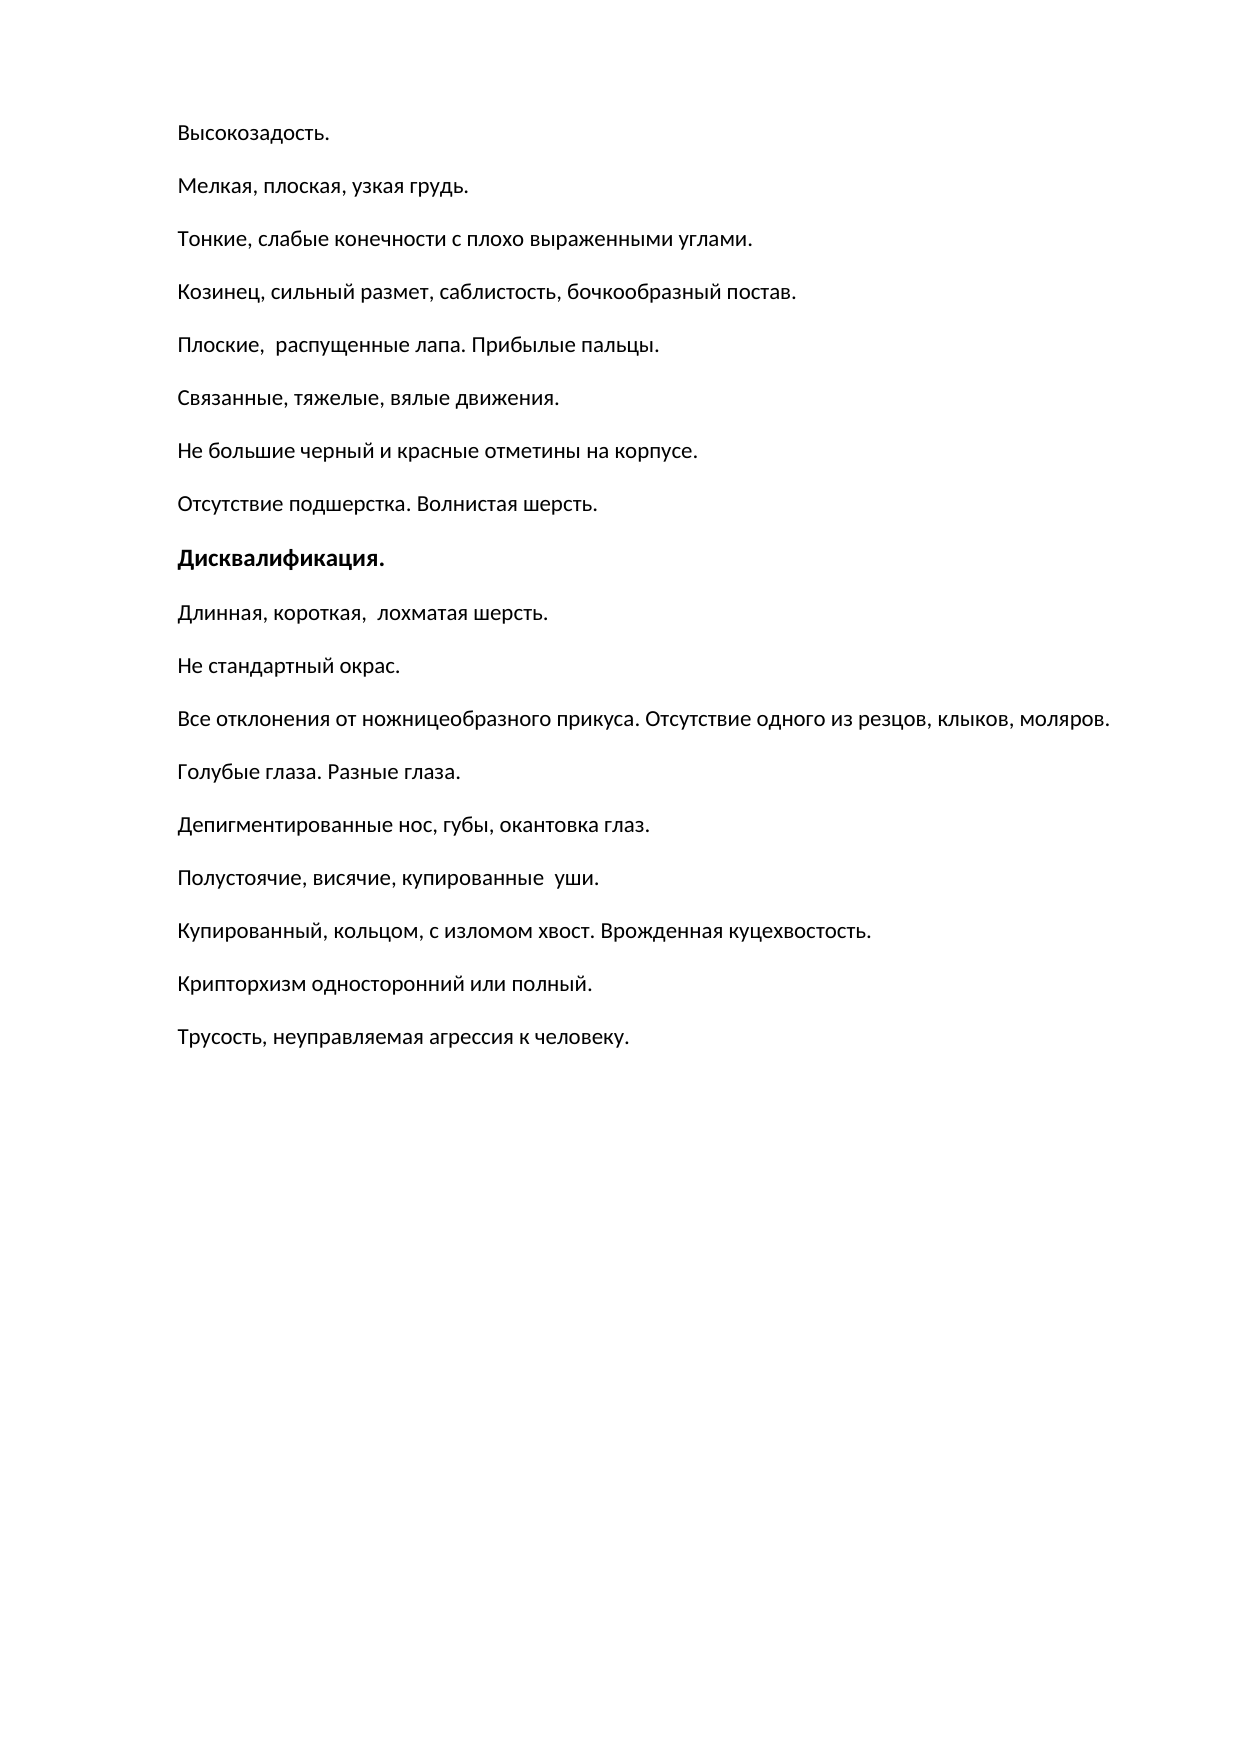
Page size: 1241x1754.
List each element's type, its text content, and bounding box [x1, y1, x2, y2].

text Козинец, сильный размет, саблистость, бочкообразный постав. [177, 277, 1152, 305]
text Отсутствие подшерстка. Волнистая шерсть. [177, 489, 1152, 517]
text Дисквалификация. [177, 542, 1152, 573]
text Плоские, распущенные лапа. Прибылые пальцы. [177, 330, 1152, 358]
text Высокозадость. [177, 118, 1152, 146]
text Длинная, короткая, лохматая шерсть. [177, 598, 1152, 626]
text Не большие черный и красные отметины на корпусе. [177, 436, 1152, 464]
text Депигментированные нос, губы, окантовка глаз. [177, 810, 1152, 838]
text Полустоячие, висячие, купированные уши. [177, 863, 1152, 891]
text Тонкие, слабые конечности с плохо выраженными углами. [177, 224, 1152, 252]
text Крипторхизм односторонний или полный. [177, 969, 1152, 997]
text Связанные, тяжелые, вялые движения. [177, 383, 1152, 411]
text Купированный, кольцом, с изломом хвост. Врожденная куцехвостость. [177, 916, 1152, 944]
text Голубые глаза. Разные глаза. [177, 757, 1152, 785]
text Трусость, неуправляемая агрессия к человеку. [177, 1022, 1152, 1050]
text Все отклонения от ножницеобразного прикуса. Отсутствие одного из резцов, клыков, моляров. [177, 704, 1152, 732]
text Не стандартный окрас. [177, 651, 1152, 679]
text Мелкая, плоская, узкая грудь. [177, 171, 1152, 199]
